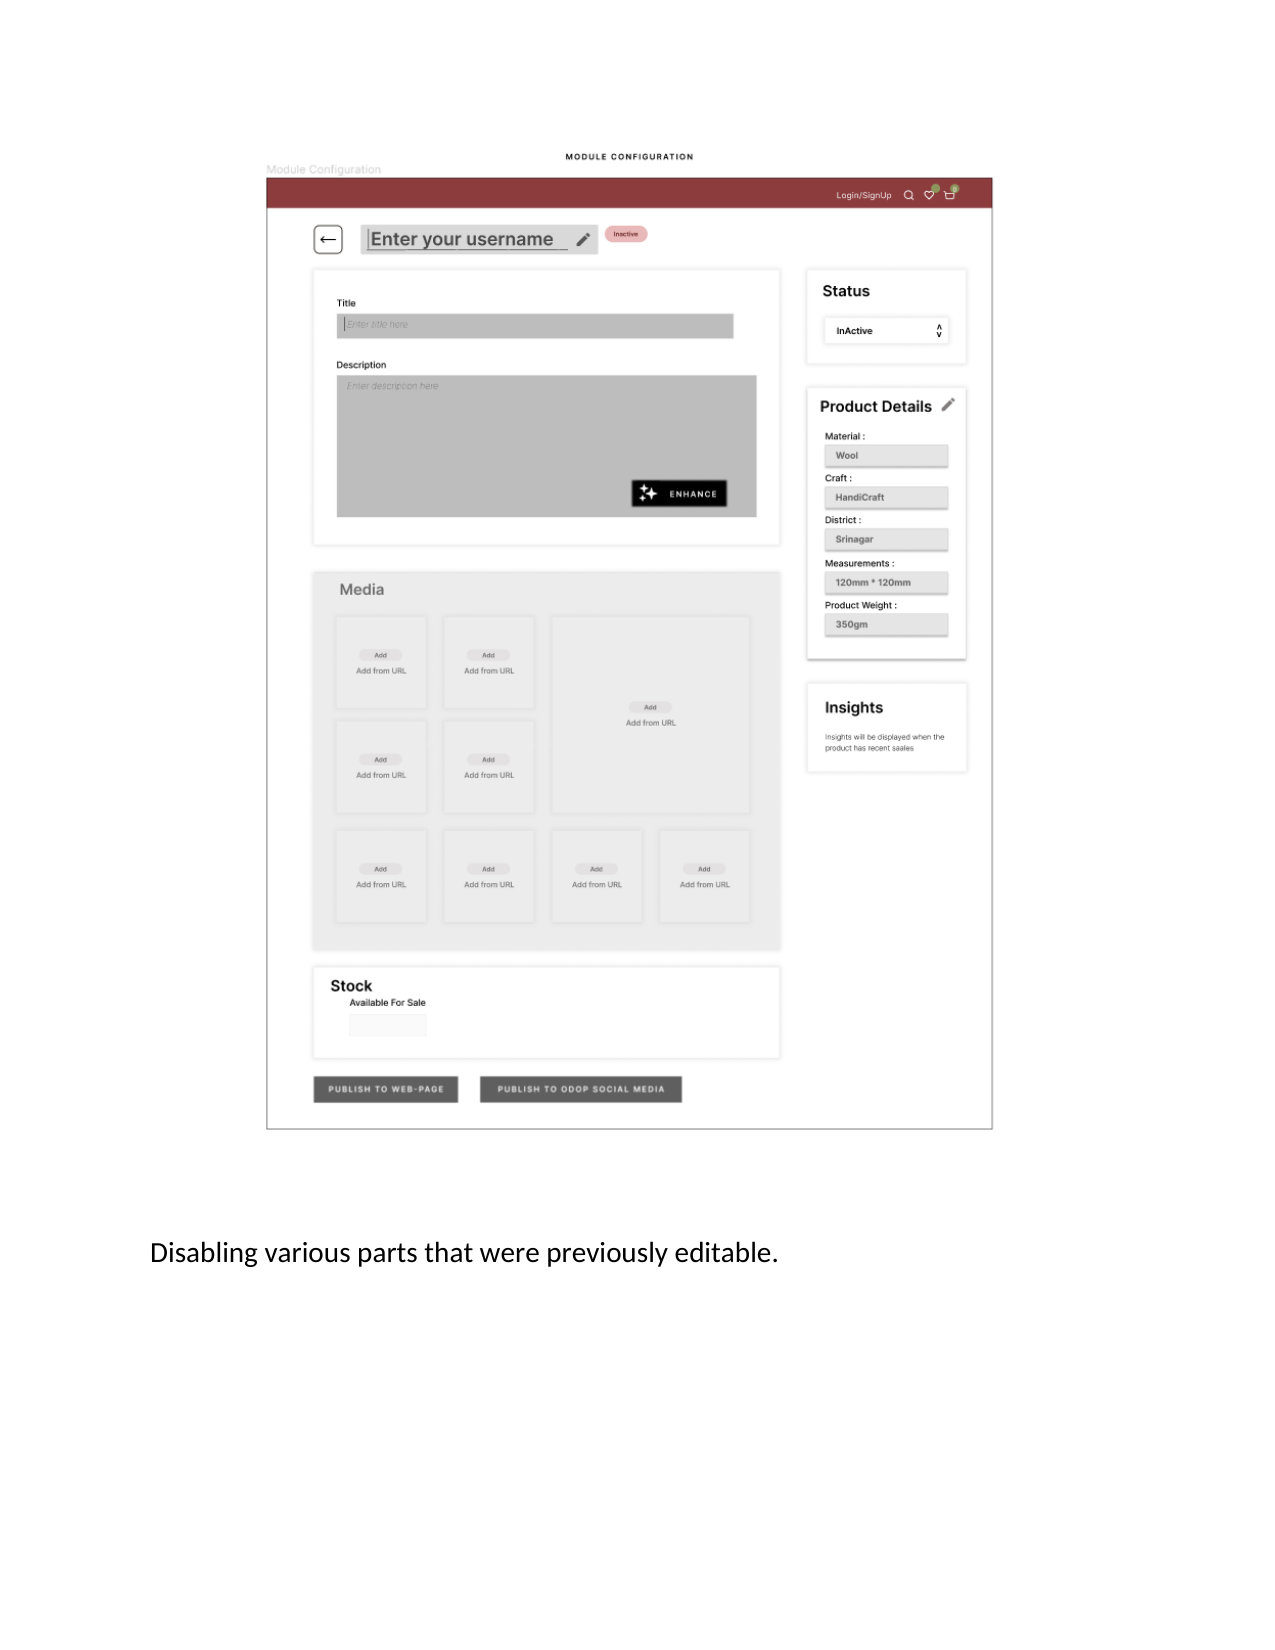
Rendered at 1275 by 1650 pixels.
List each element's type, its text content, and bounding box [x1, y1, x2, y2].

text Disabling various parts that were previously editable. [150, 1234, 1125, 1269]
picture [247, 150, 1028, 1150]
